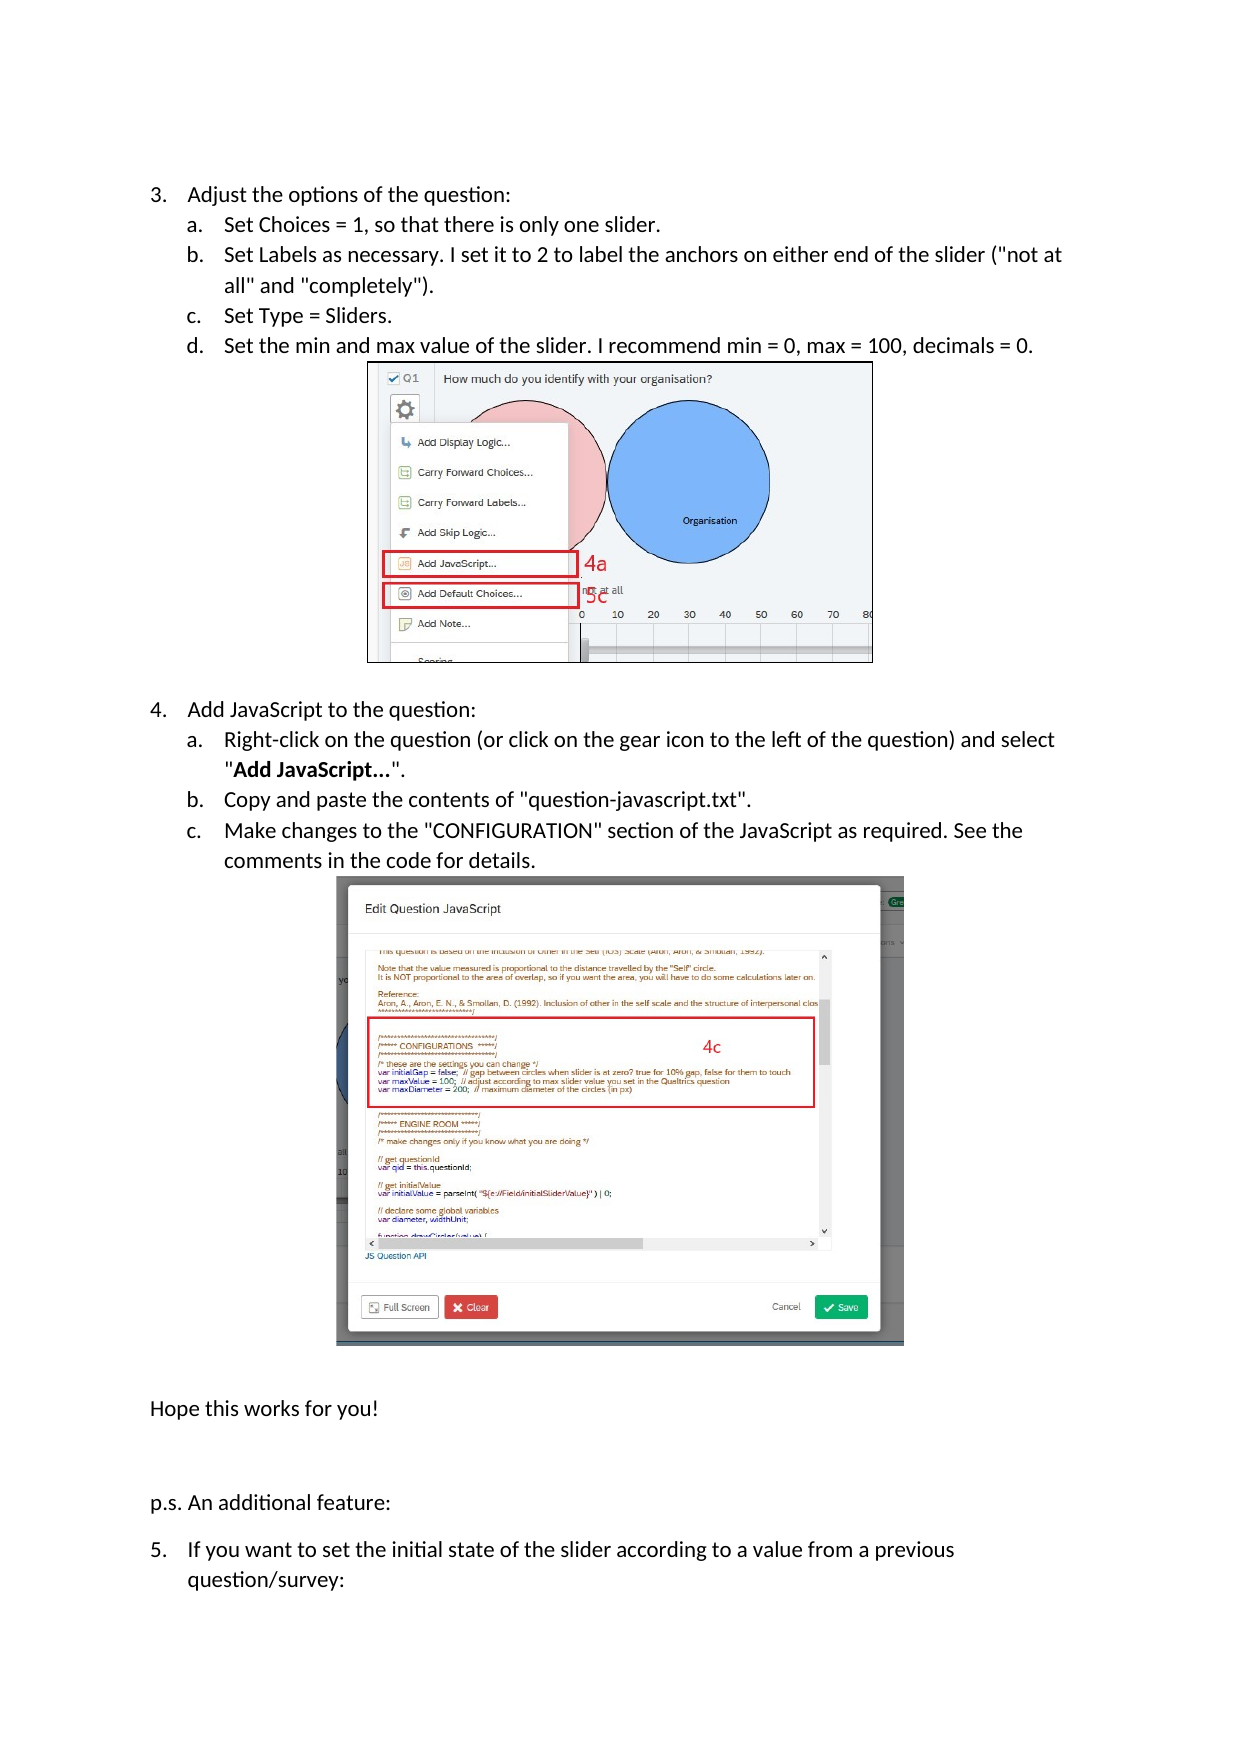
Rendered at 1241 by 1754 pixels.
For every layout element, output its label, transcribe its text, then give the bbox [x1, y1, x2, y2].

list Adjust the options of the question: [150, 180, 1090, 208]
list Set the min and max value of the slider. I recommend min = 0, max = 100, decimals = 0. [186, 331, 1090, 359]
picture [336, 876, 904, 1346]
list Copy and paste the contents of "question-javascript.txt". [186, 786, 1090, 814]
list Set Choices = 1, so that there is only one slider. [186, 210, 1090, 238]
list Set Type = Sliders. [186, 301, 1090, 329]
text p.s. An additional feature: [150, 1488, 1090, 1516]
list Set Labels as necessary. I set it to 2 to label the anchors on either end of the slider ("not at all" and "completely"). [186, 241, 1090, 299]
picture [368, 363, 872, 662]
list If you want to set the initial state of the slider according to a value from a previous question/survey: [150, 1535, 1090, 1593]
list Add JavaScript to the question: [150, 695, 1090, 723]
text Hope this works for you! [150, 1394, 1090, 1422]
list Make changes to the "CONFIGURATION" section of the JavaScript as required. See the comments in the code for details. [186, 816, 1090, 874]
list Right-click on the question (or click on the gear icon to the left of the question) and select "Add JavaScript...". [186, 725, 1090, 783]
